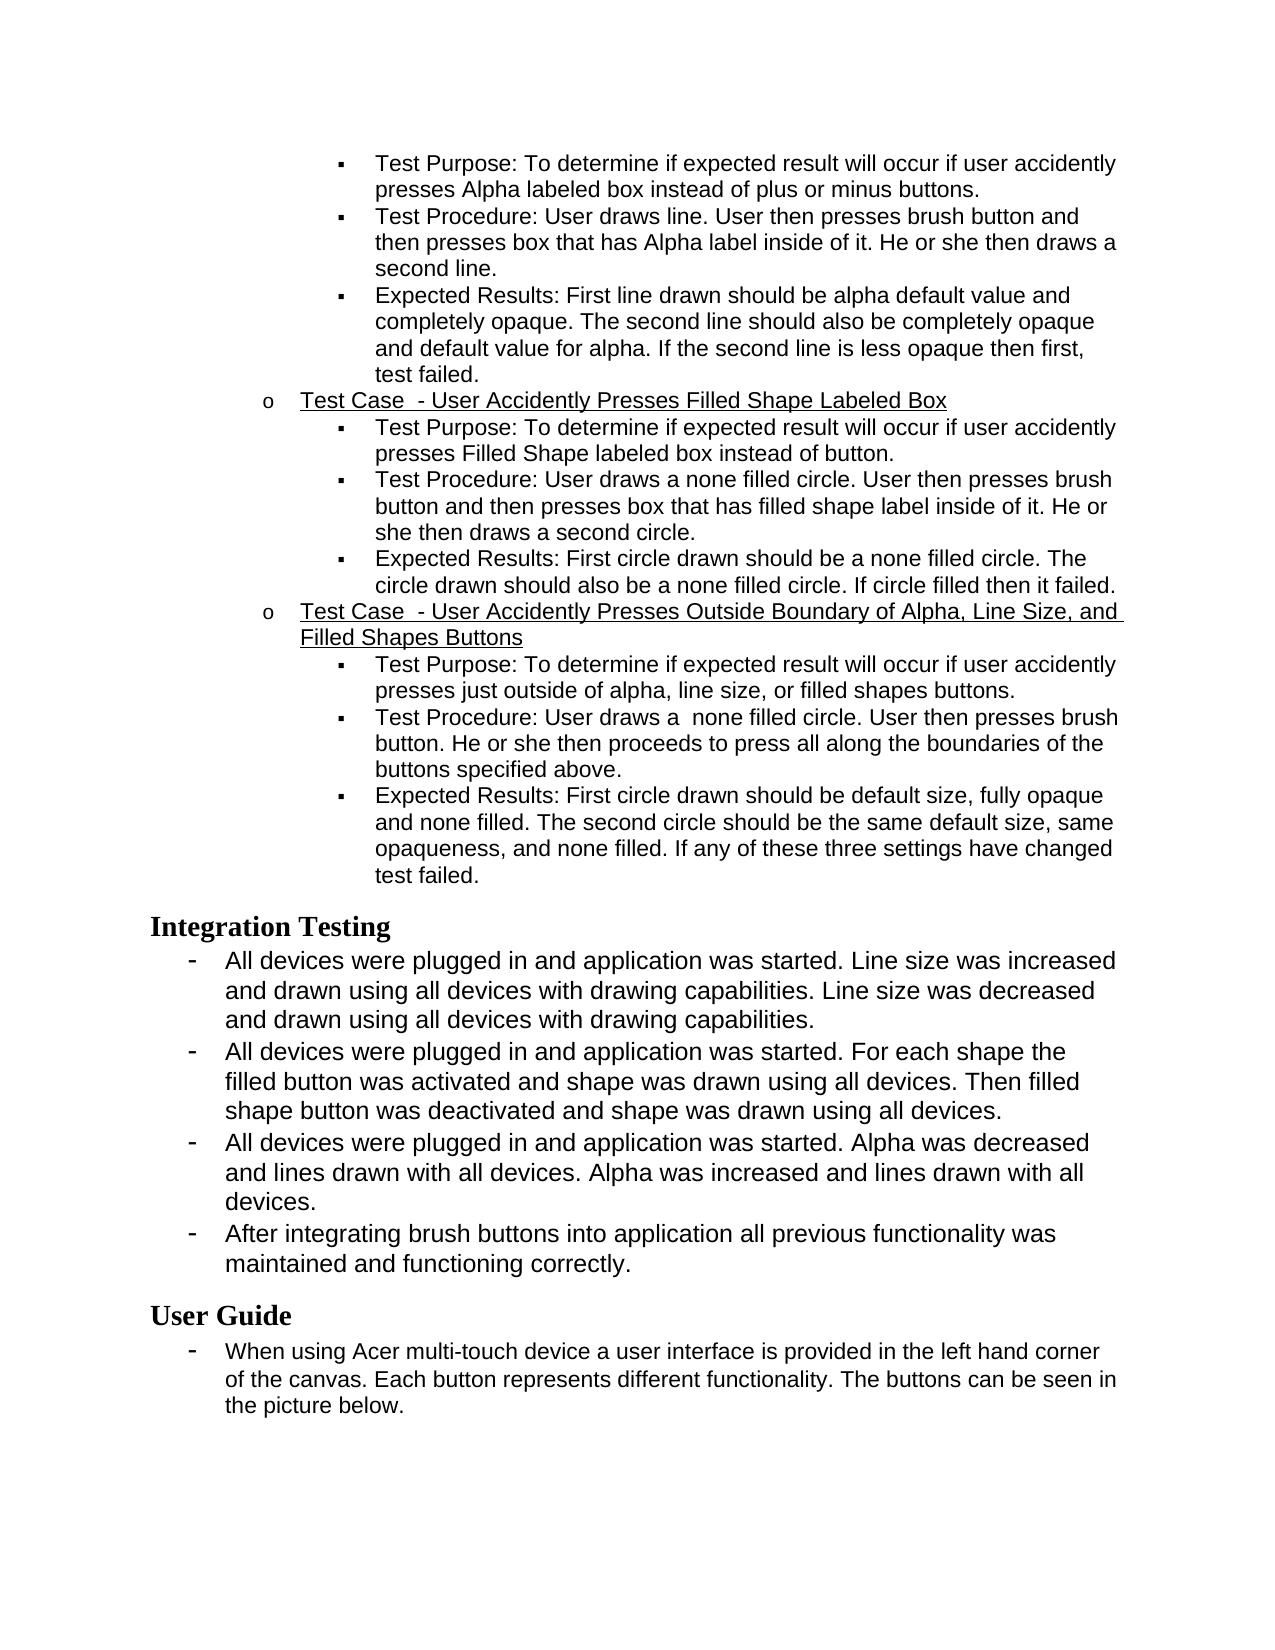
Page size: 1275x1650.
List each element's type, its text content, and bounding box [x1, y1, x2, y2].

list All devices were plugged in and application was started. Line size was increased and drawn using all devices with drawing capabilities. Line size was decreased and drawn using all devices with drawing capabilities. [187, 942, 1125, 1033]
list Test Purpose: To determine if expected result will occur if user accidently presses Alpha labeled box instead of plus or minus buttons. [337, 150, 1125, 203]
list Test Case - User Accidently Presses Filled Shape Labeled Box [262, 387, 1125, 413]
list All devices were plugged in and application was started. For each shape the filled button was activated and shape was drawn using all devices. Then filled shape button was deactivated and shape was drawn using all devices. [187, 1033, 1125, 1124]
list Test Procedure: User draws a none filled circle. User then presses brush button. He or she then proceeds to press all along the boundaries of the buttons specified above. [337, 703, 1125, 782]
list Test Purpose: To determine if expected result will occur if user accidently presses Filled Shape labeled box instead of button. [337, 413, 1125, 466]
list When using Acer multi-touch device a user interface is provided in the left hand corner of the canvas. Each button represents different functionality. The buttons can be seen in the picture below. [187, 1332, 1125, 1418]
list After integrating brush buttons into application all previous functionality was maintained and functioning correctly. [187, 1215, 1125, 1278]
list All devices were plugged in and application was started. Alpha was decreased and lines drawn with all devices. Alpha was increased and lines drawn with all devices. [187, 1124, 1125, 1215]
text Integration Testing [150, 909, 1125, 942]
list Test Case - User Accidently Presses Outside Boundary of Alpha, Line Size, and Filled Shapes Buttons [262, 598, 1125, 651]
text User Guide [150, 1298, 1125, 1332]
list Expected Results: First circle drawn should be default size, fully opaque and none filled. The second circle should be the same default size, same opaqueness, and none filled. If any of these three settings have changed test failed. [337, 782, 1125, 888]
list Expected Results: First circle drawn should be a none filled circle. The circle drawn should also be a none filled circle. If circle filled then it failed. [337, 545, 1125, 598]
list Test Purpose: To determine if expected result will occur if user accidently presses just outside of alpha, line size, or filled shapes buttons. [337, 651, 1125, 703]
